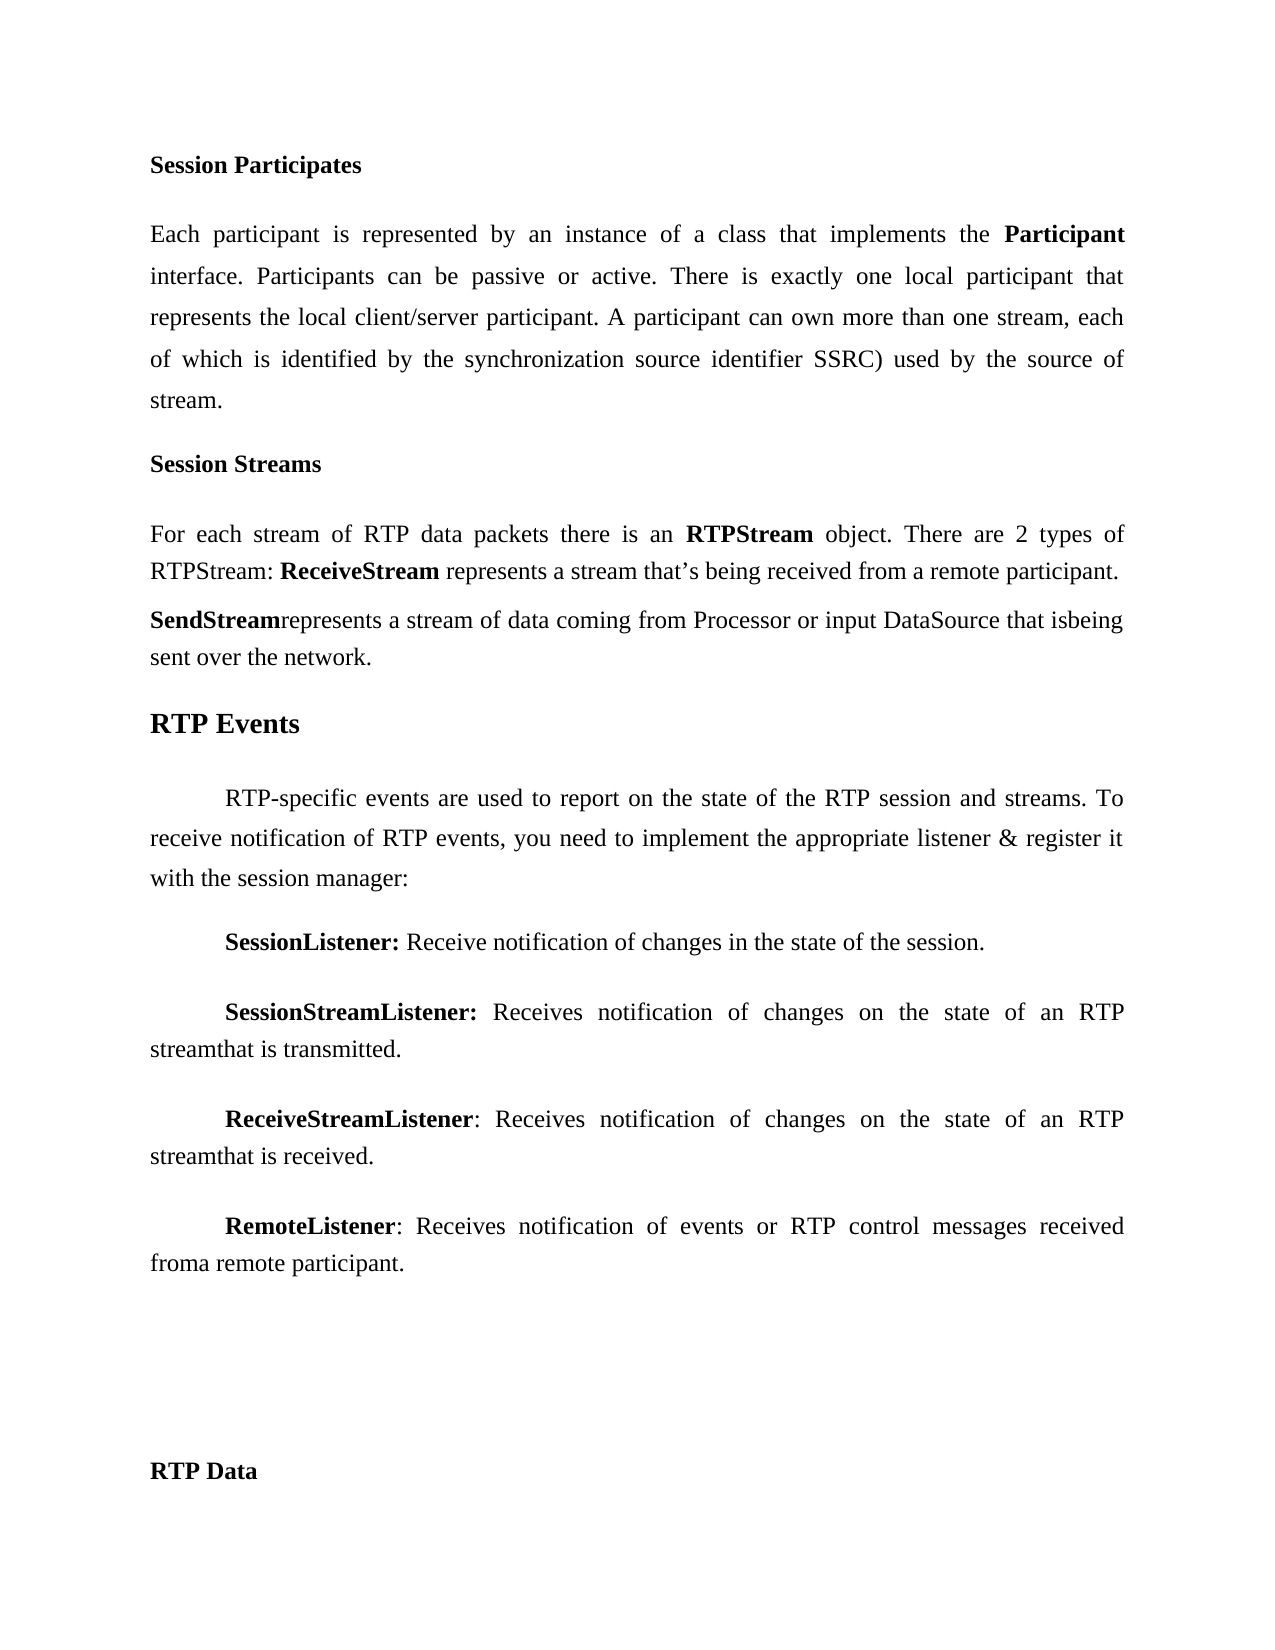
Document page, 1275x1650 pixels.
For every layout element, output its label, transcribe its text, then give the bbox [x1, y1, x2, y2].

text Each participant is represented by an instance of a class that implements the Participant interface. Participants can be passive or active. There is exactly one local participant that represents the local client/server participant. A participant can own more than one stream, each of which is identified by the synchronization source identifier SSRC) used by the source of stream. [150, 219, 1125, 414]
text SessionStreamListener: Receives notification of changes on the state of an RTP streamthat is transmitted. [150, 997, 1125, 1063]
text RTP-specific events are used to report on the state of the RTP session and streams. To receive notification of RTP events, you need to implement the appropriate listener & register it with the session manager: [150, 783, 1125, 892]
text ReceiveStreamListener: Receives notification of changes on the state of an RTP streamthat is received. [150, 1104, 1125, 1170]
text RTP Events [150, 707, 1125, 740]
text RemoteListener: Receives notification of events or RTP control messages received froma remote participant. [150, 1211, 1125, 1277]
text Session Participates [150, 150, 1125, 179]
text For each stream of RTP data packets there is an RTPStream object. There are 2 types of RTPStream: ReceiveStream represents a stream that’s being received from a remote participant. [150, 519, 1125, 585]
text RTP Data [150, 1456, 1125, 1485]
text SendStreamrepresents a stream of data coming from Processor or input DataSource that isbeing sent over the network. [150, 605, 1125, 671]
text SessionListener: Receive notification of changes in the state of the session. [225, 927, 1125, 956]
text Session Streams [150, 449, 1125, 478]
